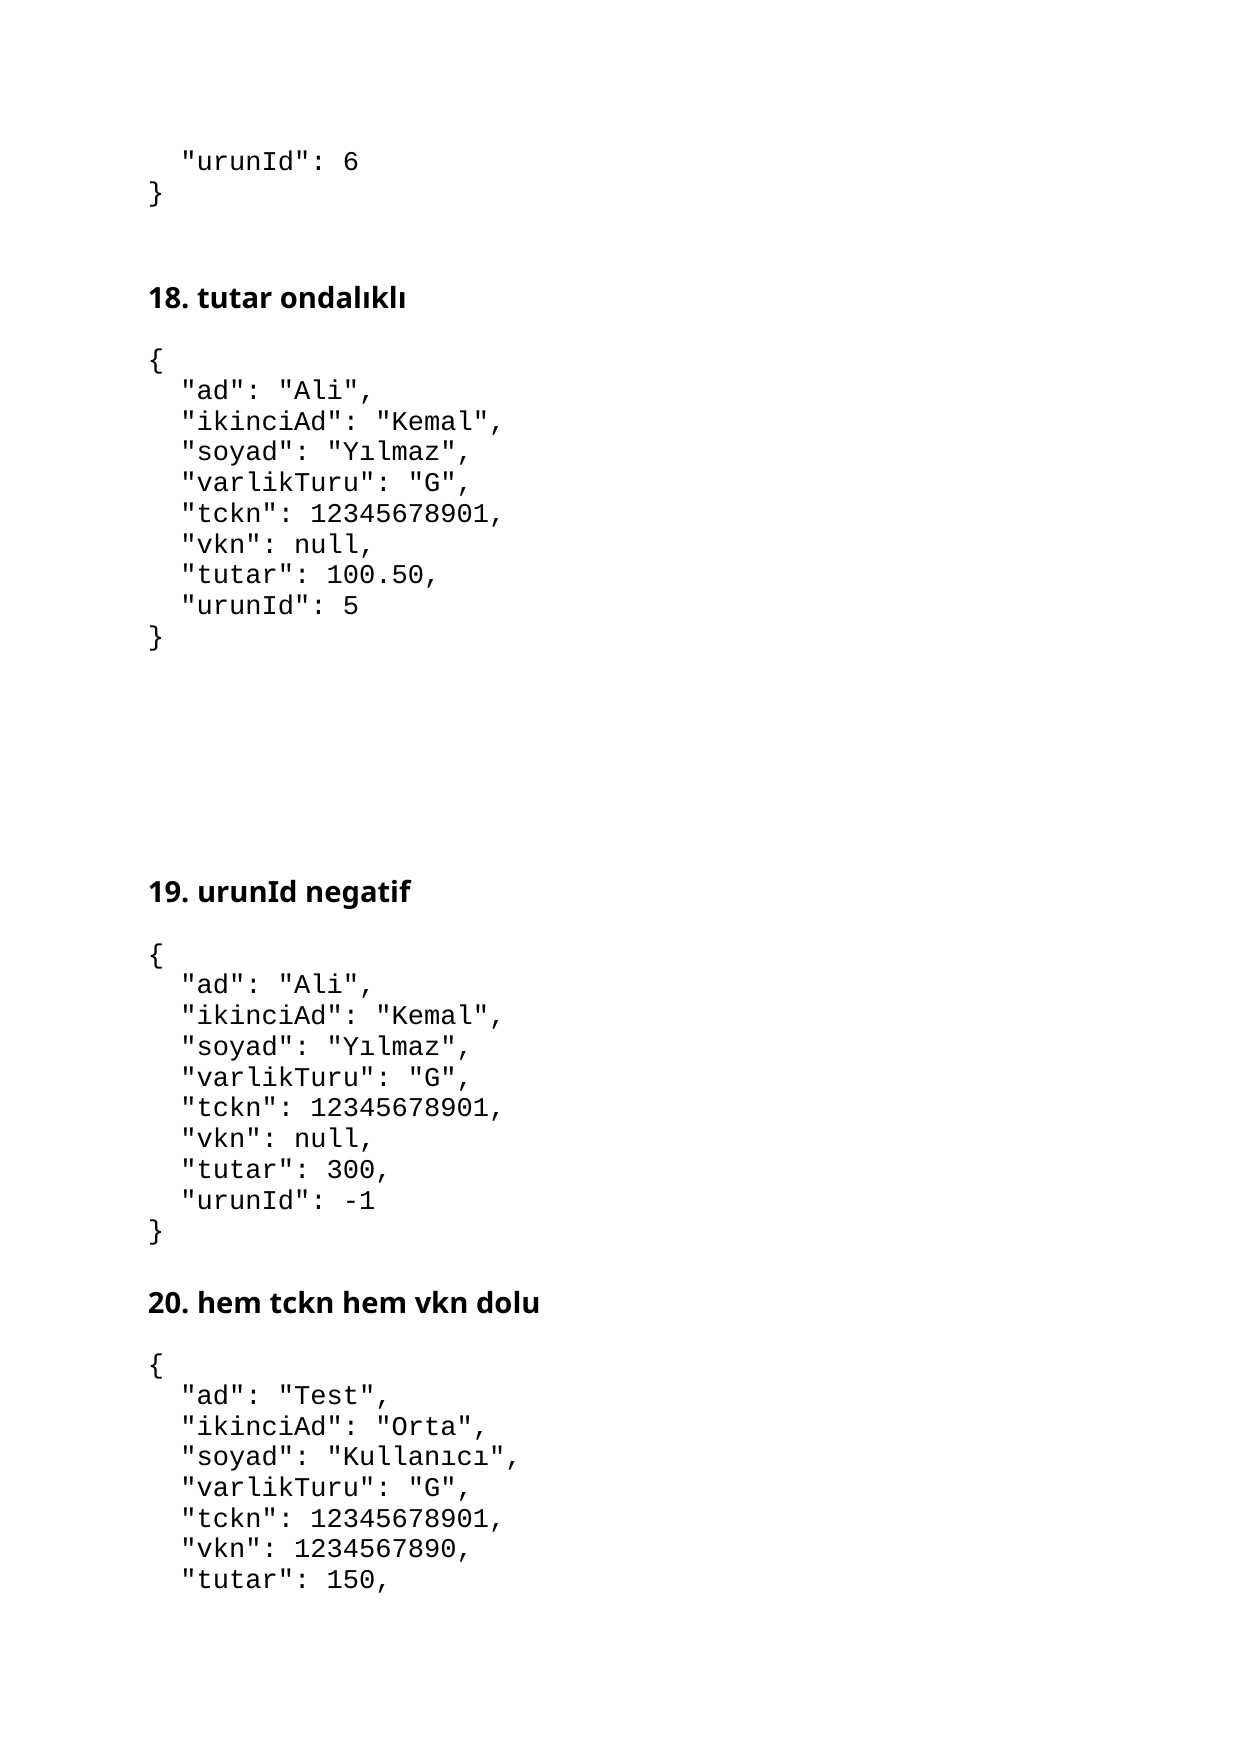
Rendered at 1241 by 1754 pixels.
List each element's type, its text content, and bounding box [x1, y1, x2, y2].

text "ad": "Ali", [148, 971, 1093, 1002]
text "tutar": 100.50, [148, 561, 1093, 592]
text { [148, 941, 1093, 971]
text "urunId": -1 [148, 1186, 1093, 1217]
text "vkn": 1234567890, [148, 1535, 1093, 1566]
text 18. tutar ondalıklı [148, 277, 1093, 317]
text "varlikTuru": "G", [148, 1063, 1093, 1094]
text "ikinciAd": "Kemal", [148, 407, 1093, 438]
text "urunId": 6 [148, 148, 1093, 178]
text "varlikTuru": "G", [148, 469, 1093, 500]
text "soyad": "Kullanıcı", [148, 1443, 1093, 1474]
text "soyad": "Yılmaz", [148, 438, 1093, 469]
text "ad": "Ali", [148, 377, 1093, 407]
text "ad": "Test", [148, 1382, 1093, 1412]
text "tckn": 12345678901, [148, 1504, 1093, 1535]
text 19. urunId negatif [148, 872, 1093, 911]
text "tutar": 300, [148, 1156, 1093, 1186]
text "tckn": 12345678901, [148, 500, 1093, 530]
text { [148, 346, 1093, 377]
text "urunId": 5 [148, 592, 1093, 623]
text } [148, 623, 1093, 653]
text "vkn": null, [148, 530, 1093, 561]
text "tckn": 12345678901, [148, 1094, 1093, 1125]
text } [148, 178, 1093, 209]
text "tutar": 150, [148, 1566, 1093, 1597]
text { [148, 1351, 1093, 1382]
text "vkn": null, [148, 1125, 1093, 1156]
text "ikinciAd": "Orta", [148, 1412, 1093, 1443]
text "ikinciAd": "Kemal", [148, 1002, 1093, 1033]
text "soyad": "Yılmaz", [148, 1033, 1093, 1063]
text 20. hem tckn hem vkn dolu [148, 1282, 1093, 1322]
text } [148, 1217, 1093, 1248]
text "varlikTuru": "G", [148, 1474, 1093, 1504]
